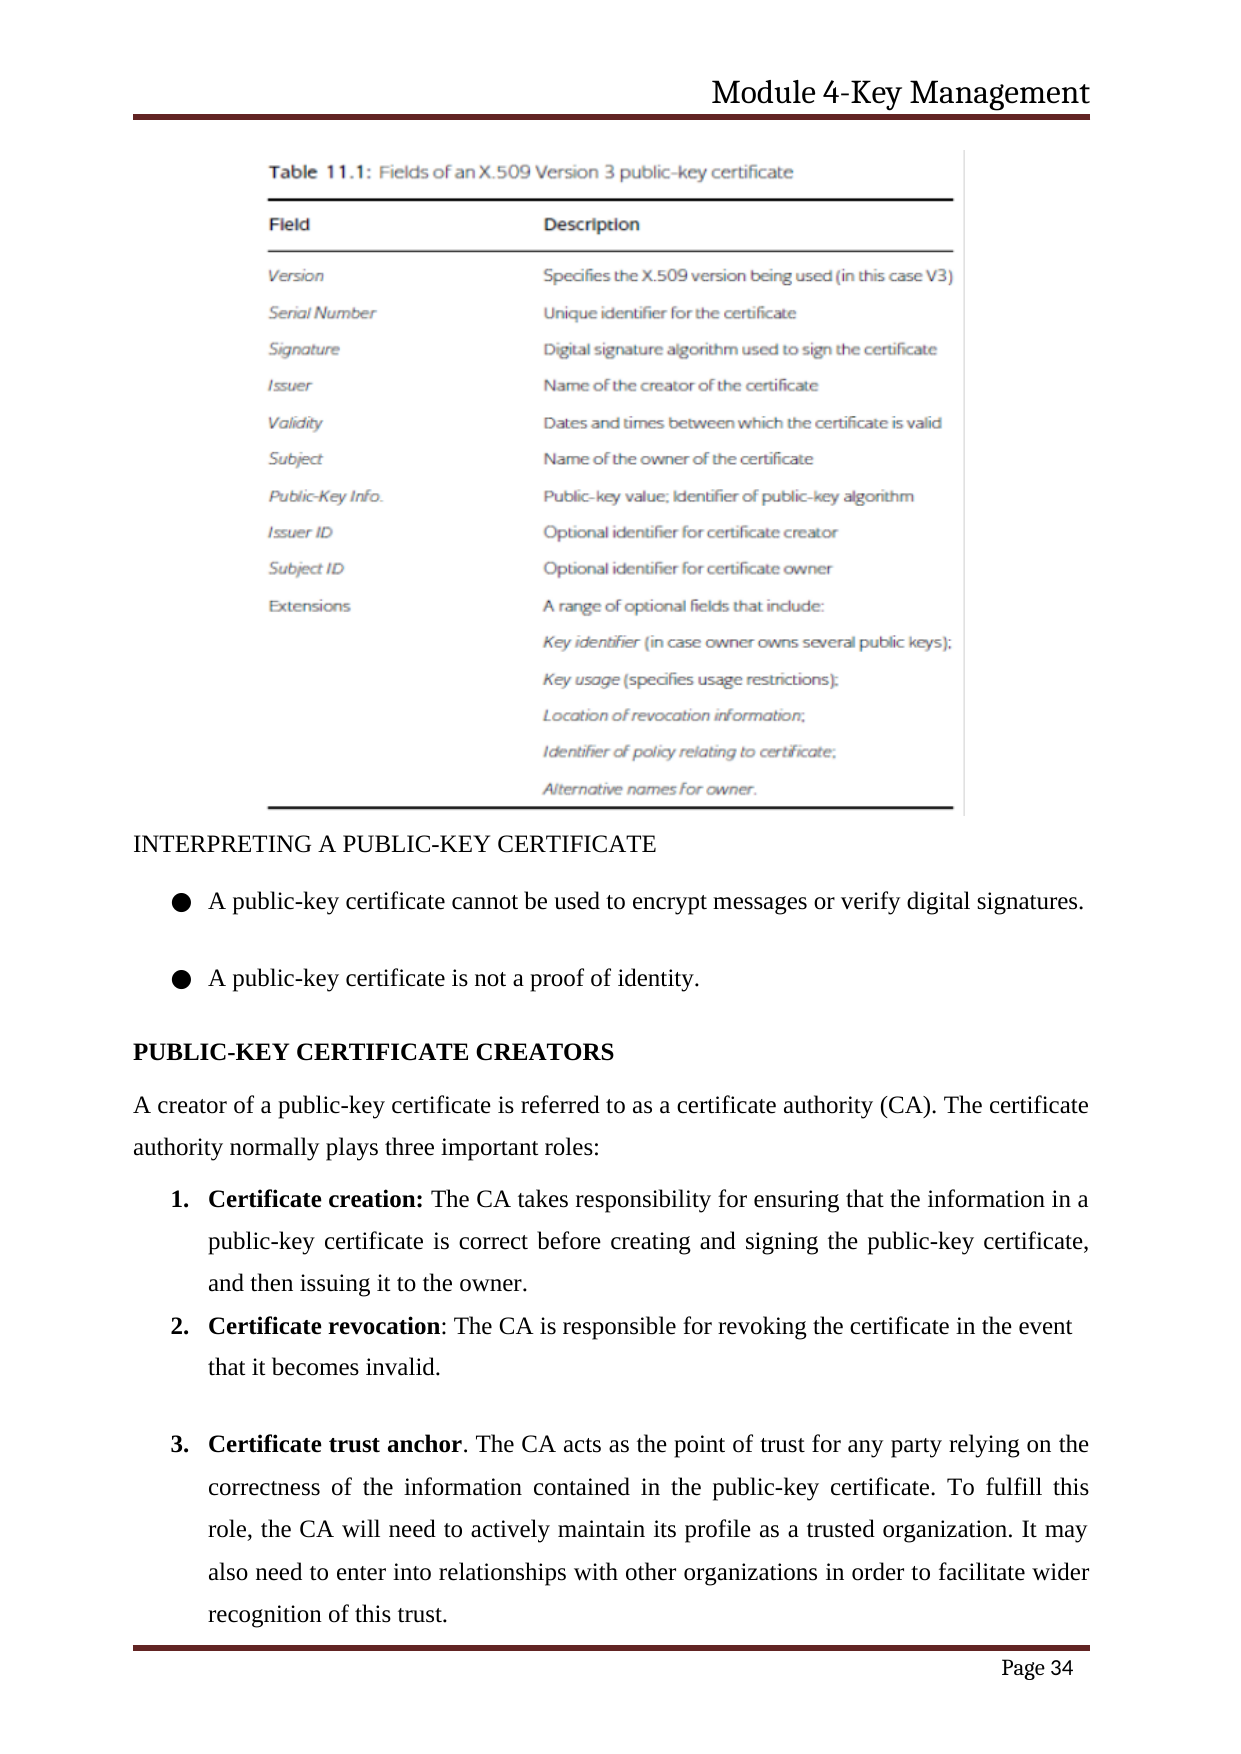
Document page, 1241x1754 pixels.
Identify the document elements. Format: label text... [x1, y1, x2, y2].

list Certificate trust anchor. The CA acts as the point of trust for any party relying on the correctness of the information contained in the public-key certificate. To fulfill this role, the CA will need to actively maintain its profile as a trusted organization. It may also need to enter into relationships with other organizations in order to facilitate wider recognition of this trust. [170, 1429, 1090, 1628]
text INTERPRETING A PUBLIC-KEY CERTIFICATE [133, 829, 1090, 858]
list Certificate revocation: The CA is responsible for revoking the certificate in the event that it becomes invalid. [170, 1311, 1090, 1381]
list A public-key certificate is not a proof of identity. [170, 949, 1090, 1001]
picture [256, 150, 967, 816]
list A public-key certificate cannot be used to encrypt messages or verify digital signatures. [170, 873, 1090, 924]
text PUBLIC-KEY CERTIFICATE CREATORS [133, 1037, 1090, 1066]
text A creator of a public-key certificate is referred to as a certificate authority (CA). The certificate authority normally plays three important roles: [133, 1090, 1090, 1161]
list Certificate creation: The CA takes responsibility for ensuring that the information in a public-key certificate is correct before creating and signing the public-key certificate, and then issuing it to the owner. [170, 1184, 1090, 1297]
